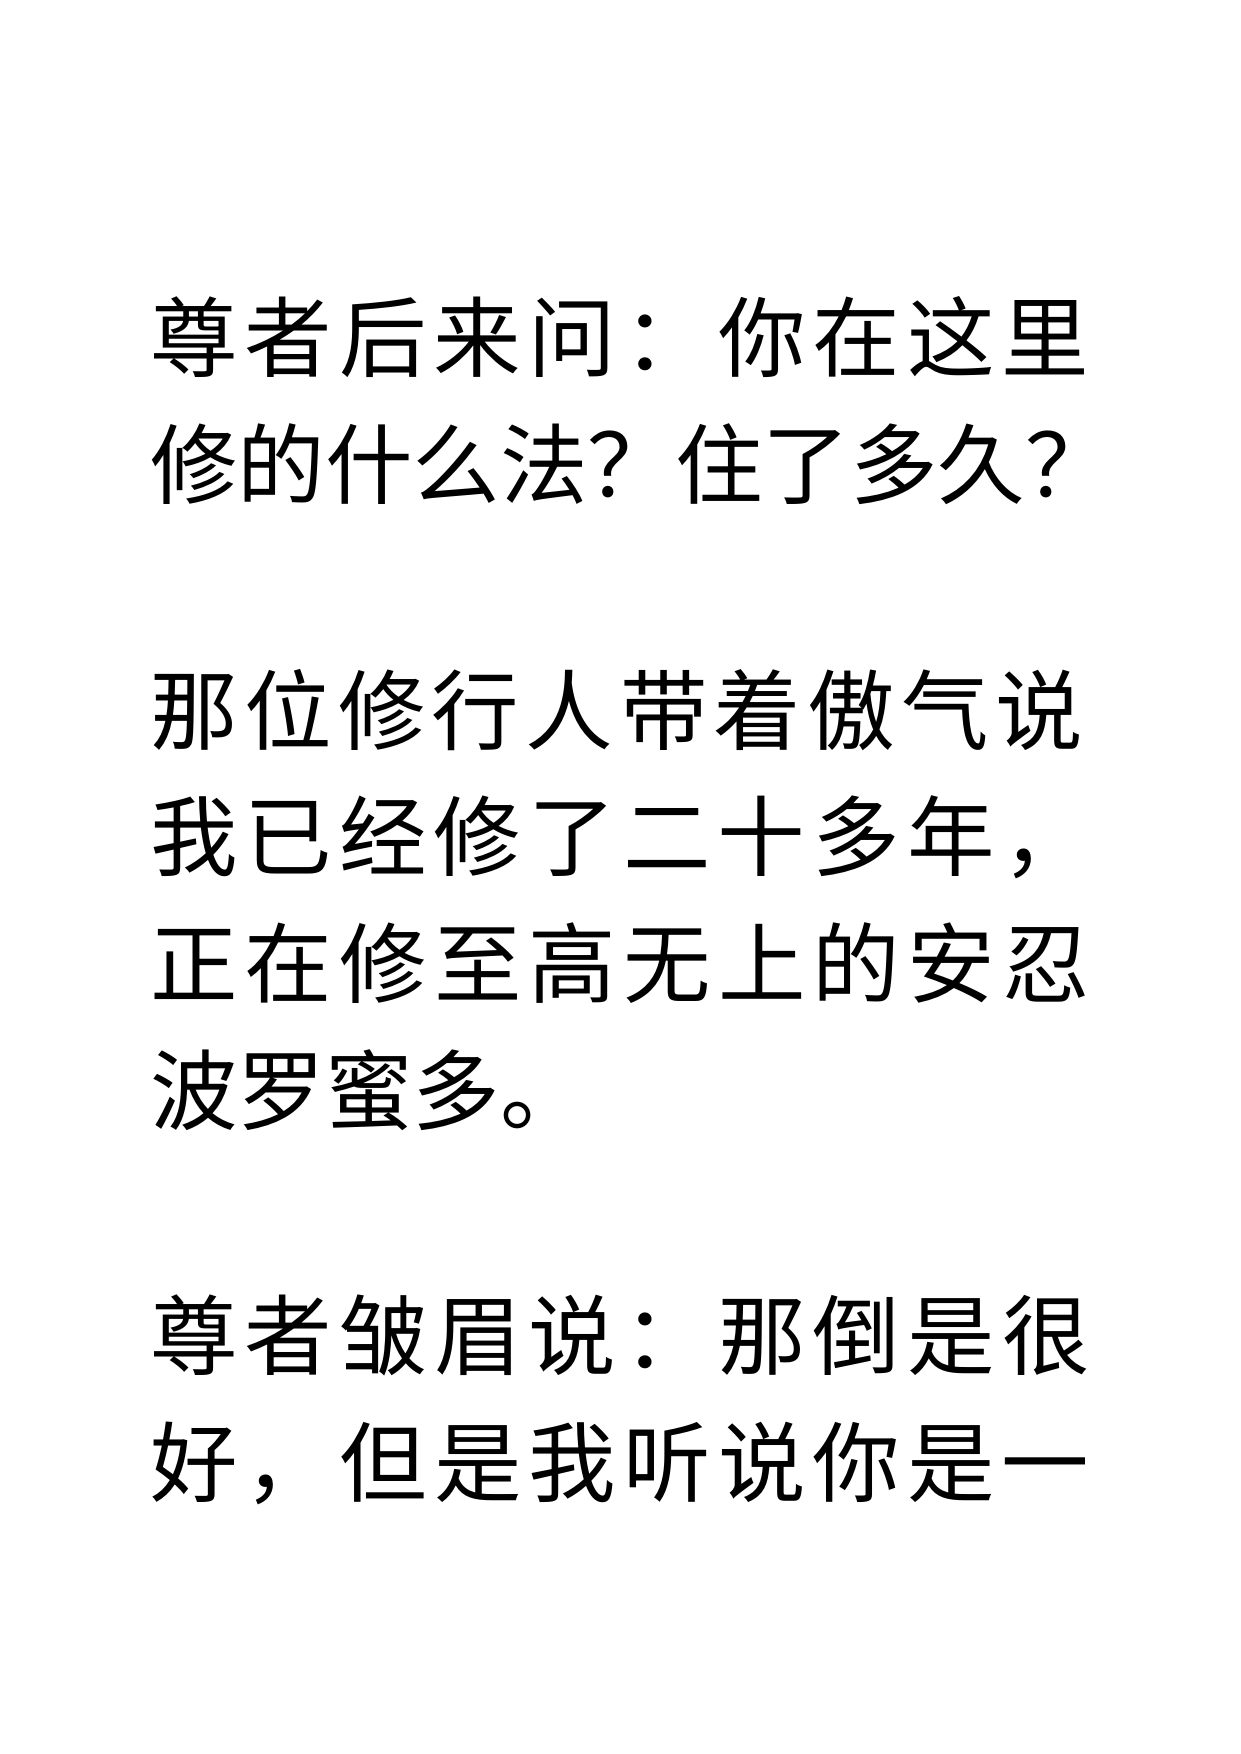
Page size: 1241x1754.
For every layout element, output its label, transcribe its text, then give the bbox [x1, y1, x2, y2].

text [150, 1267, 1090, 1521]
text 尊者后来问：你在这里修的什么法？住了多久？ [150, 269, 1090, 522]
text 那位修行人带着傲气说：我已经修了二十多年，正在修至高无上的安忍波罗蜜多。 [150, 642, 1090, 1148]
